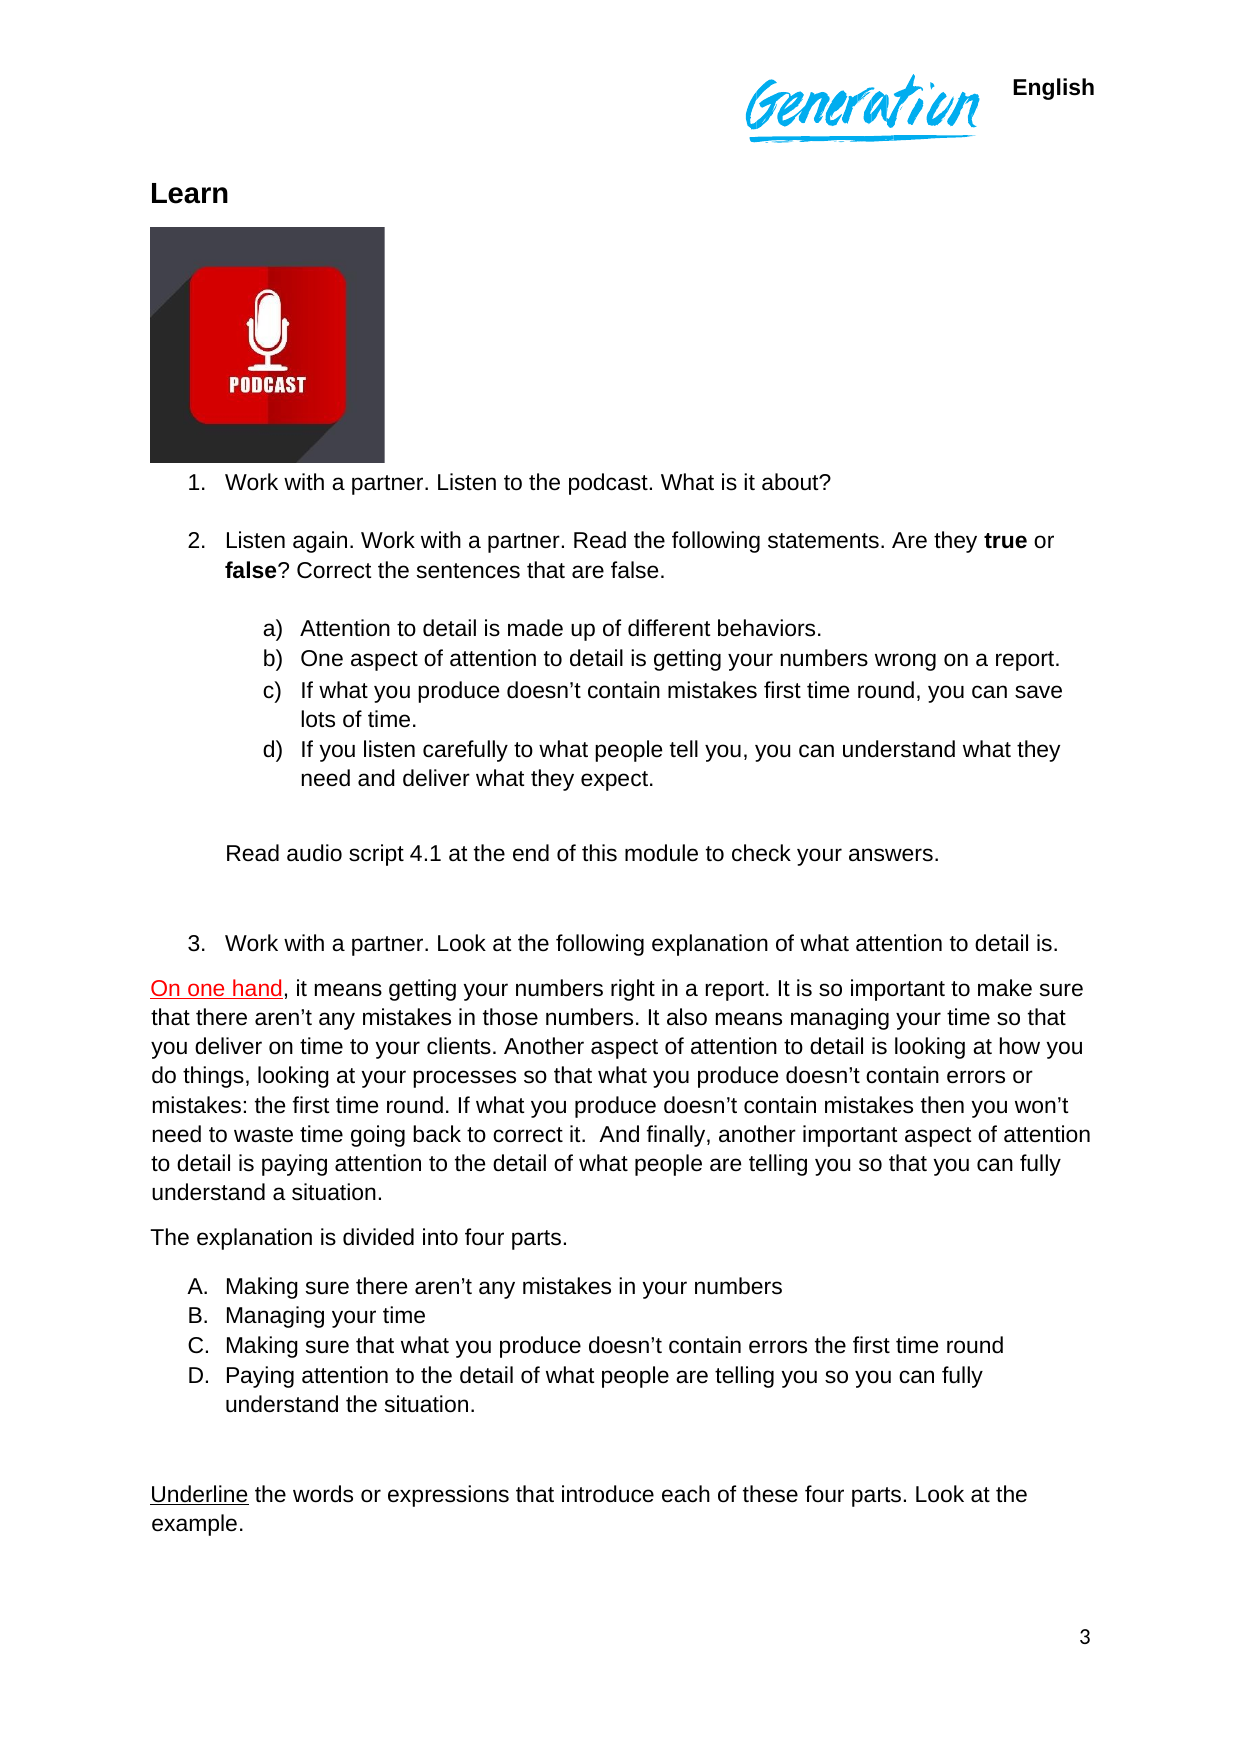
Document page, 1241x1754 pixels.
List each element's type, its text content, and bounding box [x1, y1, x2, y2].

text On one hand, it means getting your numbers right in a report. It is so important to make sure that there aren’t any mistakes in those numbers. It also means managing your time so that you deliver on time to your clients. Another aspect of attention to detail is looking at how you do things, looking at your processes so that what you produce doesn’t contain errors or mistakes: the first time round. If what you produce doesn’t contain mistakes then you won’t need to waste time going back to correct it. And finally, another important aspect of attention to detail is paying attention to the detail of what people are telling you so that you can fully understand a situation. [150, 975, 1100, 1206]
list If you listen carefully to what people tell you, you can understand what they need and deliver what they expect. [263, 736, 1100, 791]
list Attention to detail is made up of different behaviors. [263, 615, 1100, 641]
list Work with a partner. Look at the following explanation of what attention to detail is. [187, 930, 1100, 956]
list One aspect of attention to detail is getting your numbers wrong on a report. [263, 644, 1100, 671]
list Managing your time [187, 1302, 1100, 1329]
list If what you produce doesn’t contain mistakes first time round, you can save lots of time. [263, 677, 1100, 733]
list Paying attention to the detail of what people are telling you so you can fully understand the situation. [187, 1362, 1100, 1417]
text Underline the words or expressions that introduce each of these four parts. Look at the example. [150, 1481, 1100, 1537]
subtitle Learn [150, 176, 1100, 210]
text The explanation is divided into four parts. [150, 1224, 1100, 1250]
list Making sure that what you produce doesn’t contain errors the first time round [187, 1332, 1100, 1358]
list Work with a partner. Listen to the podcast. What is it about? [187, 469, 1100, 496]
picture [857, 98, 865, 105]
list Listen again. Work with a partner. Read the following statements. Are they true or false? Correct the sentences that are false. [187, 527, 1100, 583]
list Making sure there aren’t any mistakes in your numbers [187, 1273, 1100, 1299]
picture [150, 227, 385, 463]
text Read audio script 4.1 at the end of this module to check your answers. [225, 840, 1100, 866]
